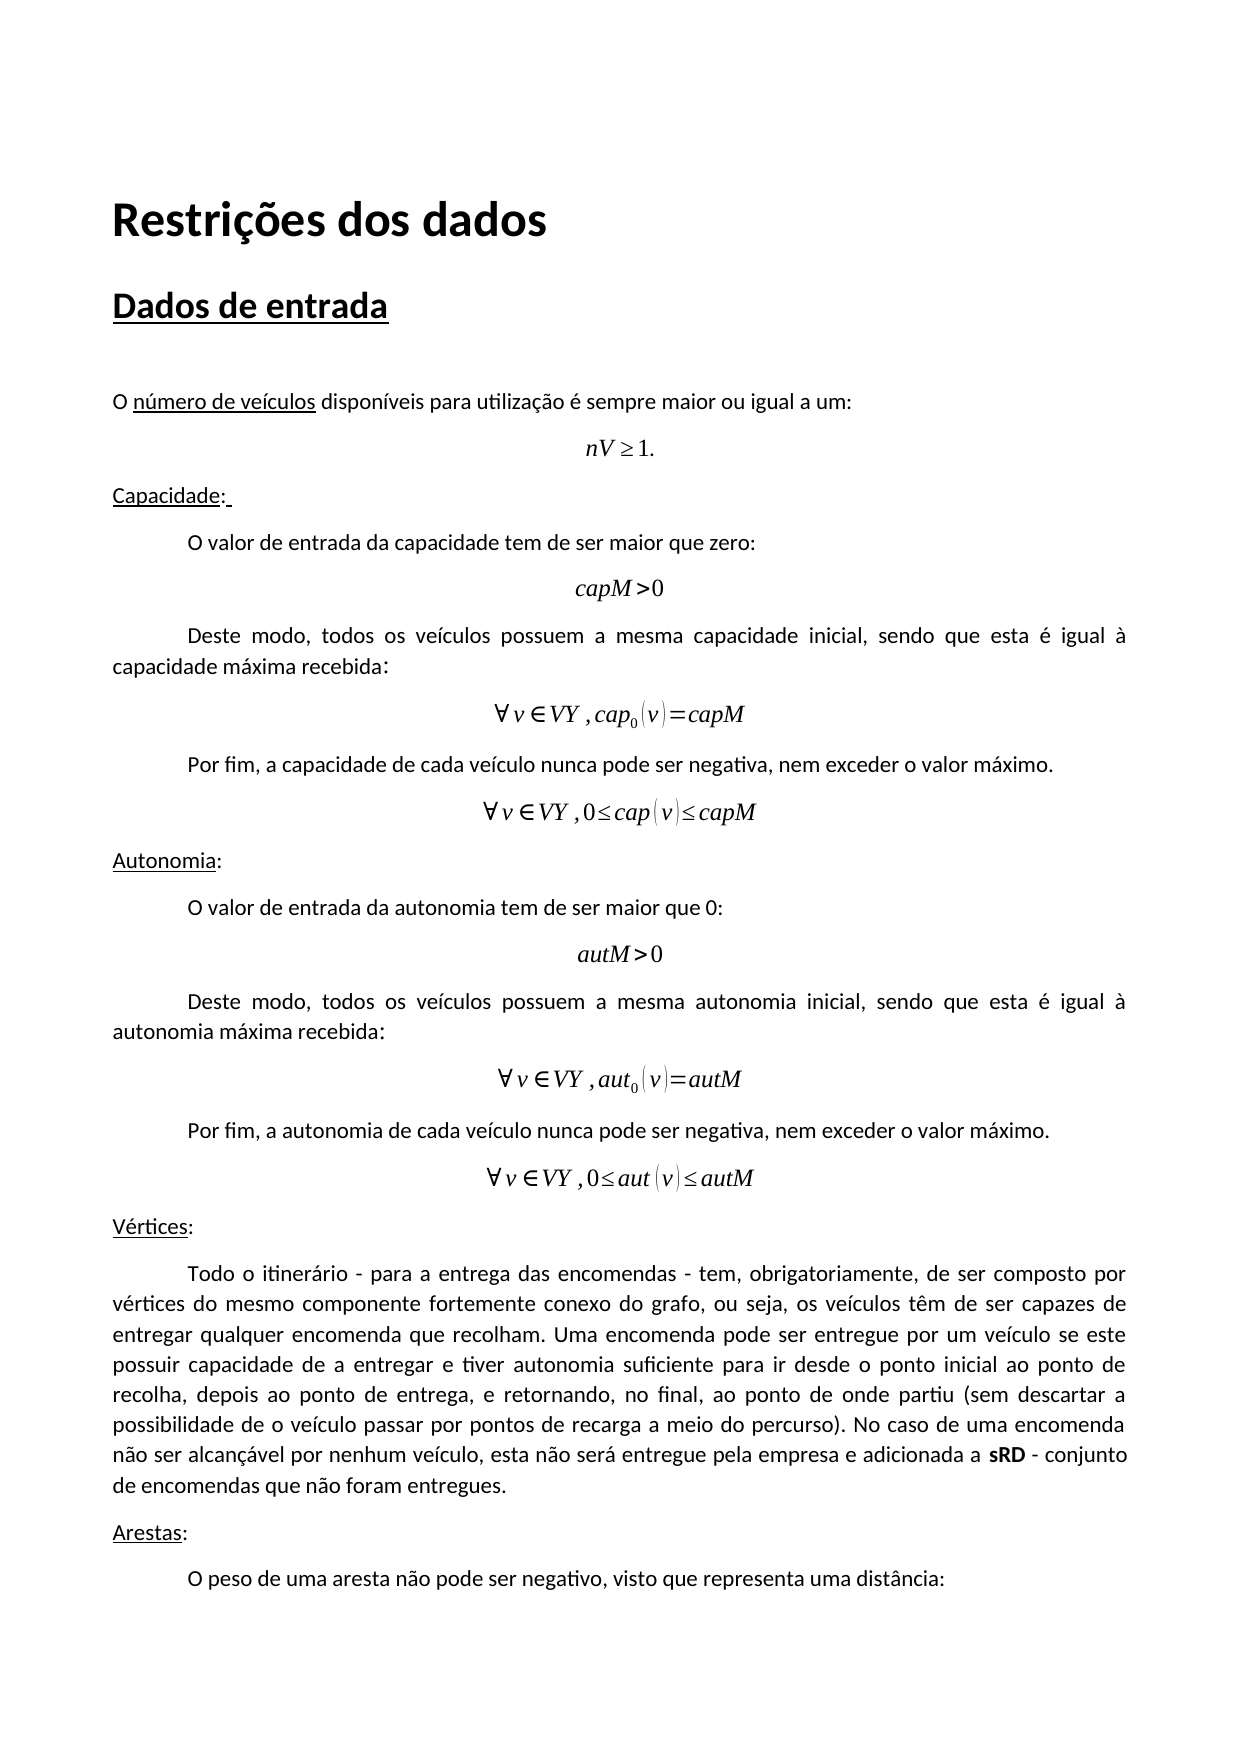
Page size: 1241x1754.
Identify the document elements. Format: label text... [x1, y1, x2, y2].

subtitle Restrições dos dados [112, 187, 1128, 248]
text Autonomia: [112, 847, 1128, 875]
text Todo o itinerário - para a entrega das encomendas - tem, obrigatoriamente, de ser composto por vértices do mesmo componente fortemente conexo do grafo, ou seja, os veículos têm de ser capazes de entregar qualquer encomenda que recolham. Uma encomenda pode ser entregue por um veículo se este possuir capacidade de a entregar e tiver autonomia suficiente para ir desde o ponto inicial ao ponto de recolha, depois ao ponto de entrega, e retornando, no final, ao ponto de onde partiu (sem descartar a possibilidade de o veículo passar por pontos de recarga a meio do percurso). No caso de uma encomenda não ser alcançável por nenhum veículo, esta não será entregue pela empresa e adicionada a sRD - conjunto de encomendas que não foram entregues. [112, 1259, 1128, 1499]
text Capacidade: [112, 481, 1128, 509]
text Deste modo, todos os veículos possuem a mesma autonomia inicial, sendo que esta é igual à autonomia máxima recebida [112, 987, 1128, 1046]
text . [112, 434, 1128, 462]
text O peso de uma aresta não pode ser negativo, visto que representa uma distância: [112, 1564, 1128, 1592]
subtitle Dados de entrada [112, 282, 1128, 328]
text O valor de entrada da autonomia tem de ser maior que 0: [112, 893, 1128, 922]
text Deste modo, todos os veículos possuem a mesma capacidade inicial, sendo que esta é igual à capacidade máxima recebida [112, 622, 1128, 680]
text O valor de entrada da capacidade tem de ser maior que zero: [112, 528, 1128, 556]
text Vértices: [112, 1212, 1128, 1240]
text Por fim, a capacidade de cada veículo nunca pode ser negativa, nem exceder o valor máximo. [112, 750, 1128, 778]
text O número de veículos disponíveis para utilização é sempre maior ou igual a um: [112, 387, 1128, 415]
text Arestas: [112, 1518, 1128, 1546]
text Por fim, a autonomia de cada veículo nunca pode ser negativa, nem exceder o valor máximo. [112, 1116, 1128, 1144]
